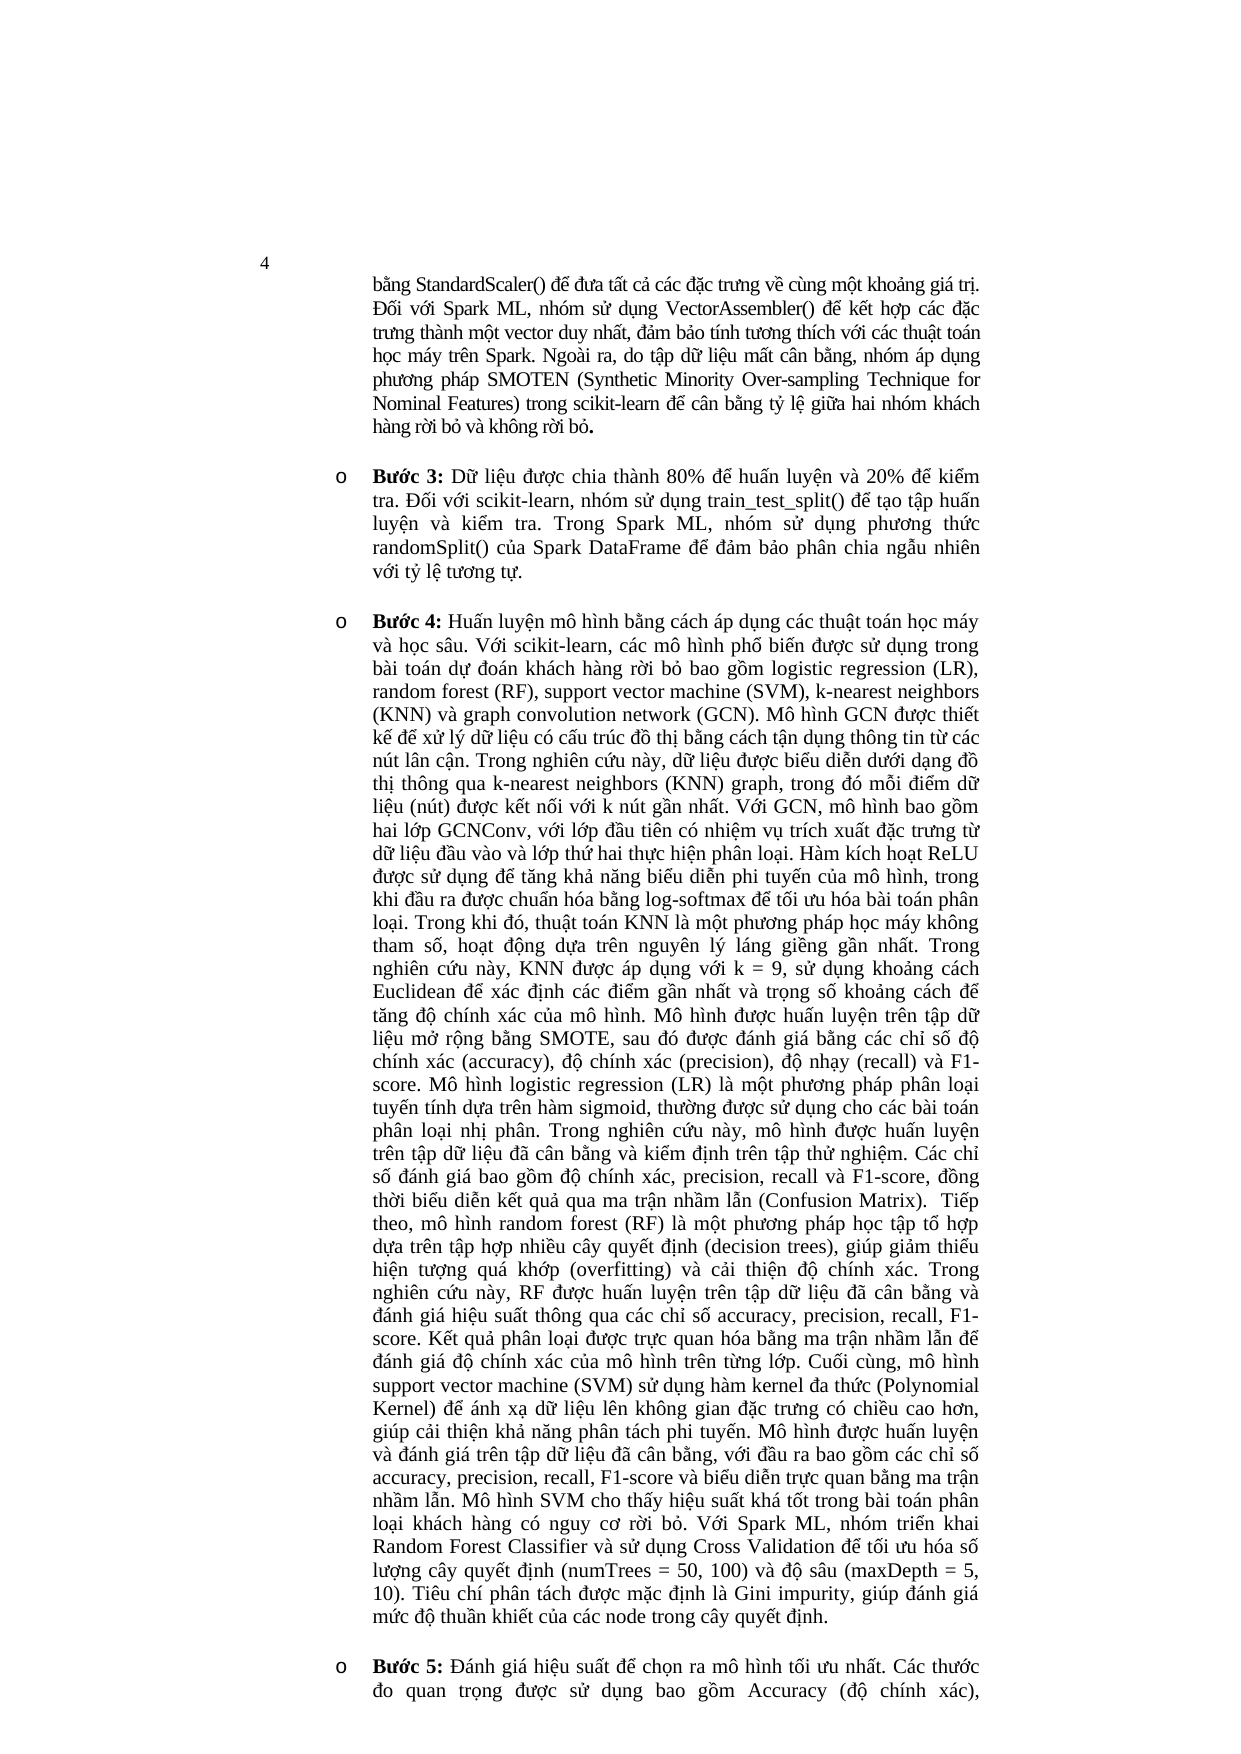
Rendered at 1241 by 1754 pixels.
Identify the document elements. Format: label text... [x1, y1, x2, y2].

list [335, 273, 981, 438]
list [335, 1653, 981, 1702]
list Bước 4: Huấn luyện mô hình bằng cách áp dụng các thuật toán học máy và học sâu. Với scikit-learn, các mô hình phổ biến được sử dụng trong bài toán dự đoán khách hàng rời bỏ bao gồm logistic regression (LR), random forest (RF), support vector machine (SVM), k-nearest neighbors (KNN) và graph convolution network (GCN). Mô hình GCN được thiết kế để xử lý dữ liệu có cấu trúc đồ thị bằng cách tận dụng thông tin từ các nút lân cận. Trong nghiên cứu này, dữ liệu được biểu diễn dưới dạng đồ thị thông qua k-nearest neighbors (KNN) graph, trong đó mỗi điểm dữ liệu (nút) được kết nối với k nút gần nhất. Với GCN, mô hình bao gồm hai lớp GCNConv, với lớp đầu tiên có nhiệm vụ trích xuất đặc trưng từ dữ liệu đầu vào và lớp thứ hai thực hiện phân loại. Hàm kích hoạt ReLU được sử dụng để tăng khả năng biểu diễn phi tuyến của mô hình, trong khi đầu ra được chuẩn hóa bằng log-softmax để tối ưu hóa bài toán phân loại. Trong khi đó, thuật toán KNN là một phương pháp học máy không tham số, hoạt động dựa trên nguyên lý láng giềng gần nhất. Trong nghiên cứu này, KNN được áp dụng với k = 9, sử dụng khoảng cách Euclidean để xác định các điểm gần nhất và trọng số khoảng cách để tăng độ chính xác của mô hình. Mô hình được huấn luyện trên tập dữ liệu mở rộng bằng SMOTE, sau đó được đánh giá bằng các chỉ số độ chính xác (accuracy), độ chính xác (precision), độ nhạy (recall) và F1-score. Mô hình logistic regression (LR) là một phương pháp phân loại tuyến tính dựa trên hàm sigmoid, thường được sử dụng cho các bài toán phân loại nhị phân. Trong nghiên cứu này, mô hình được huấn luyện trên tập dữ liệu đã cân bằng và kiểm định trên tập thử nghiệm. Các chỉ số đánh giá bao gồm độ chính xác, precision, recall và F1-score, đồng thời biểu diễn kết quả qua ma trận nhầm lẫn (Confusion Matrix). Tiếp theo, mô hình random forest (RF) là một phương pháp học tập tổ hợp dựa trên tập hợp nhiều cây quyết định (decision trees), giúp giảm thiểu hiện tượng quá khớp (overfitting) và cải thiện độ chính xác. Trong nghiên cứu này, RF được huấn luyện trên tập dữ liệu đã cân bằng và đánh giá hiệu suất thông qua các chỉ số accuracy, precision, recall, F1-score. Kết quả phân loại được trực quan hóa bằng ma trận nhầm lẫn để đánh giá độ chính xác của mô hình trên từng lớp. Cuối cùng, mô hình support vector machine (SVM) sử dụng hàm kernel đa thức (Polynomial Kernel) để ánh xạ dữ liệu lên không gian đặc trưng có chiều cao hơn, giúp cải thiện khả năng phân tách phi tuyến. Mô hình được huấn luyện và đánh giá trên tập dữ liệu đã cân bằng, với đầu ra bao gồm các chỉ số accuracy, precision, recall, F1-score và biểu diễn trực quan bằng ma trận nhầm lẫn. Mô hình SVM cho thấy hiệu suất khá tốt trong bài toán phân loại khách hàng có nguy cơ rời bỏ. Với Spark ML, nhóm triển khai Random Forest Classifier và sử dụng Cross Validation để tối ưu hóa số lượng cây quyết định (numTrees = 50, 100) và độ sâu (maxDepth = 5, 10). Tiêu chí phân tách được mặc định là Gini impurity, giúp đánh giá mức độ thuần khiết của các node trong cây quyết định. [335, 609, 980, 1628]
list Bước 3: Dữ liệu được chia thành 80% để huấn luyện và 20% để kiểm tra. Đối với scikit-learn, nhóm sử dụng train_test_split() để tạo tập huấn luyện và kiểm tra. Trong Spark ML, nhóm sử dụng phương thức randomSplit() của Spark DataFrame để đảm bảo phân chia ngẫu nhiên với tỷ lệ tương tự. [335, 463, 981, 583]
